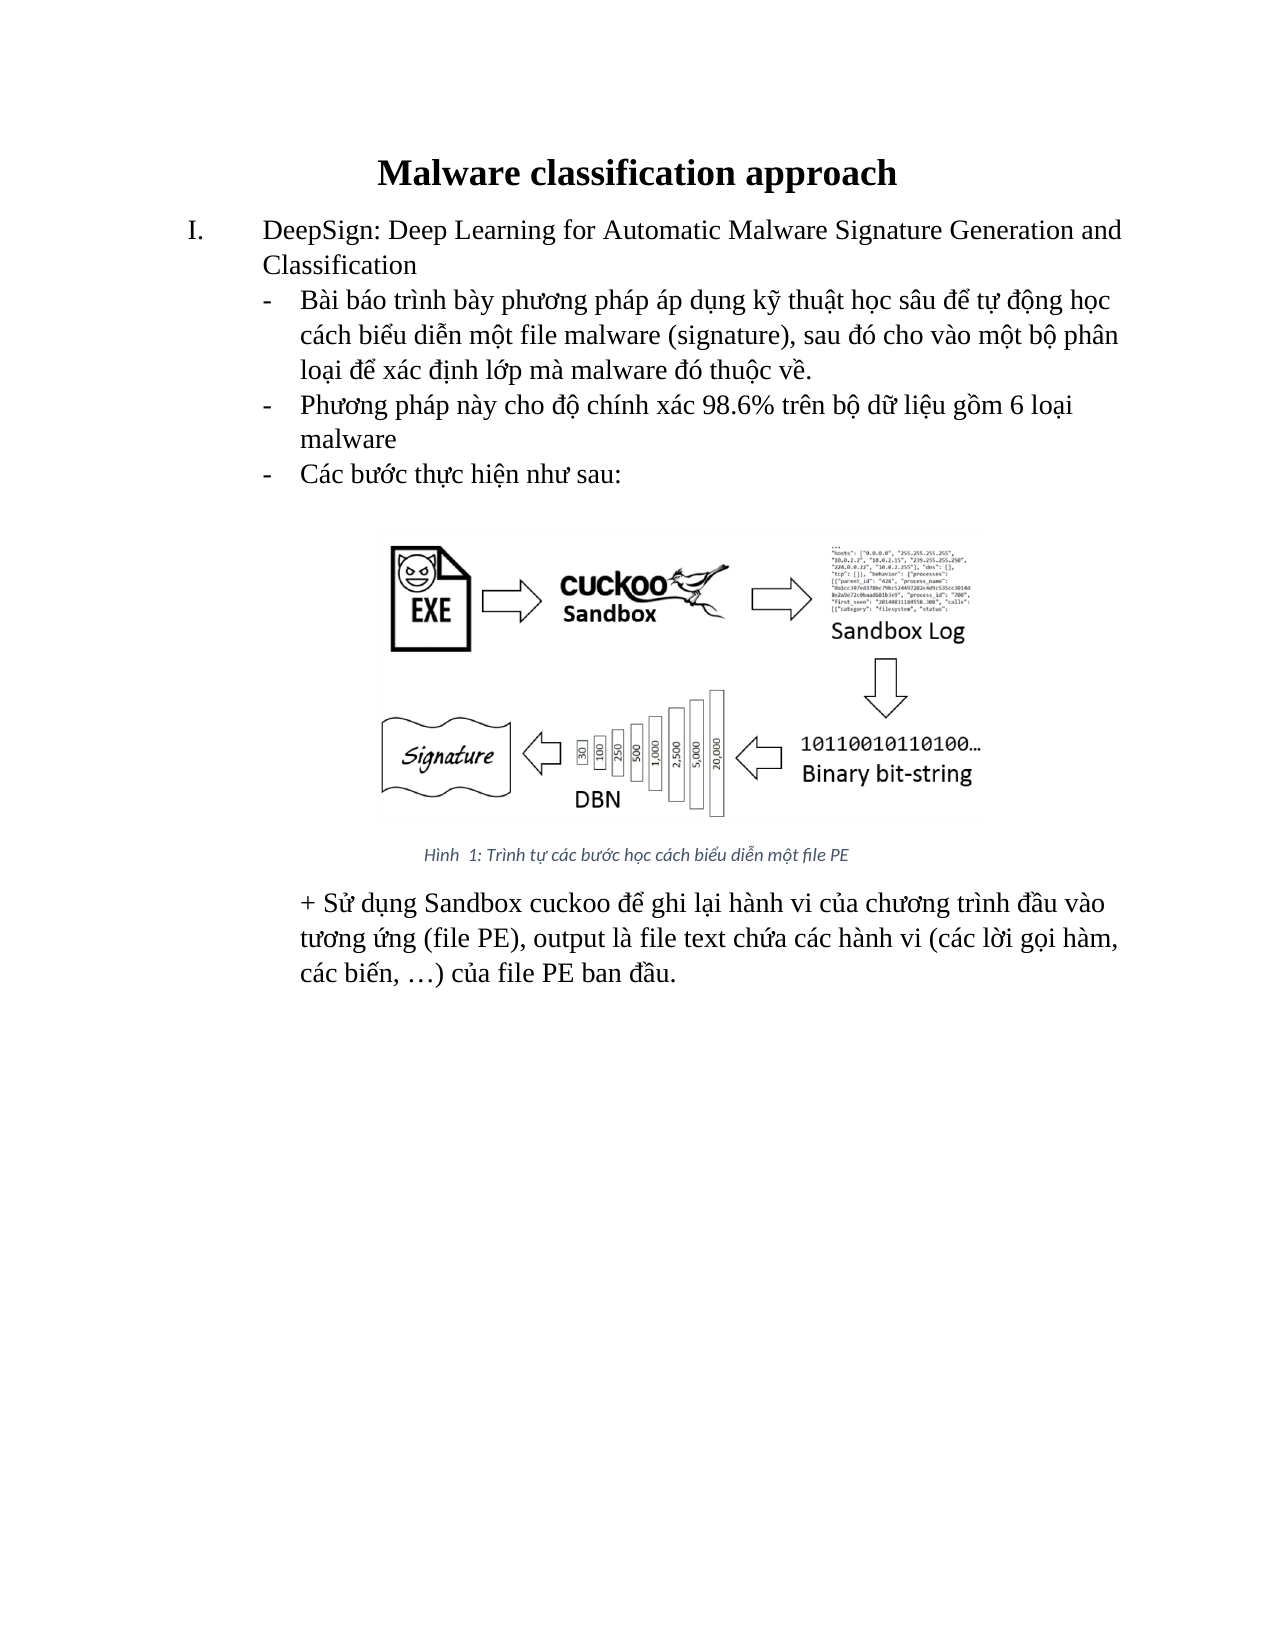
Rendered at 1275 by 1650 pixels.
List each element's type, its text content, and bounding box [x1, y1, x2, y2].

list DeepSign: Deep Learning for Automatic Malware Signature Generation and Classification [187, 213, 1125, 281]
list + Sử dụng Sandbox cuckoo để ghi lại hành vi của chương trình đầu vào tương ứng (file PE), output là file text chứa các hành vi (các lời gọi hàm, các biến, …) của file PE ban đầu. [300, 886, 1125, 989]
list Bài báo trình bày phương pháp áp dụng kỹ thuật học sâu để tự động học cách biểu diễn một file malware (signature), sau đó cho vào một bộ phân loại để xác định lớp mà malware đó thuộc về. [262, 283, 1125, 385]
text Malware classification approach [150, 150, 1125, 193]
list Các bước thực hiện như sau: [262, 457, 1125, 490]
text Hình 1: Trình tự các bước học cách biểu diễn một file PE [150, 843, 1125, 866]
picture [375, 527, 996, 824]
list Phương pháp này cho độ chính xác 98.6% trên bộ dữ liệu gồm 6 loại malware [262, 388, 1125, 455]
